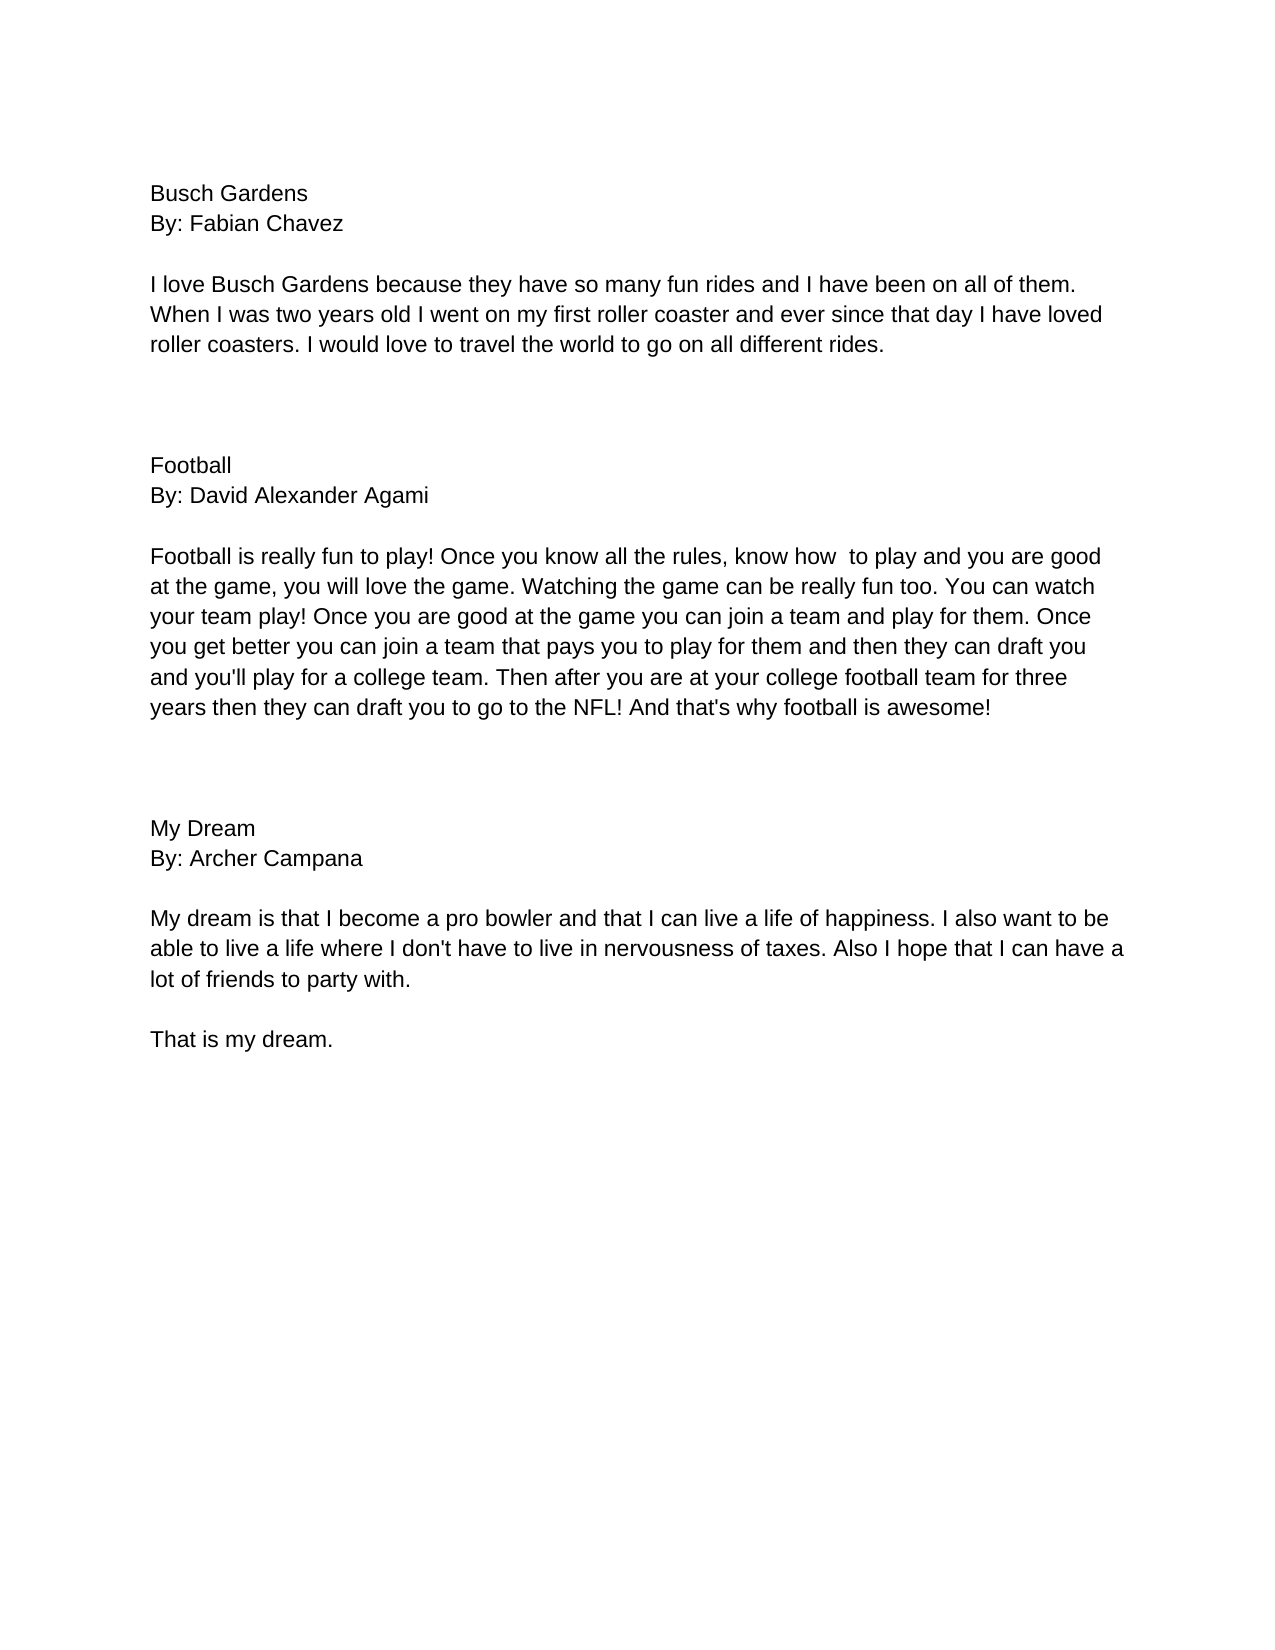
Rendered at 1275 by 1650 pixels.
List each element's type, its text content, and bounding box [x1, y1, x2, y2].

text That is my dream. [150, 1026, 1125, 1052]
text Busch Gardens [150, 180, 1125, 207]
text By: Archer Campana [150, 845, 1125, 871]
text Football [150, 452, 1125, 478]
text By: Fabian Chavez [150, 210, 1125, 237]
text My dream is that I become a pro bowler and that I can live a life of happiness. I also want to be able to live a life where I don't have to live in nervousness of taxes. Also I hope that I can have a lot of friends to party with. [150, 905, 1125, 992]
text My Dream [150, 814, 1125, 841]
text I love Busch Gardens because they have so many fun rides and I have been on all of them. [150, 271, 1125, 297]
text By: David Alexander Agami [150, 482, 1125, 509]
text Football is really fun to play! Once you know all the rules, know how to play and you are good at the game, you will love the game. Watching the game can be really fun too. You can watch your team play! Once you are good at the game you can join a team and play for them. Once you get better you can join a team that pays you to play for them and then they can draft you and you'll play for a college team. Then after you are at your college football team for three years then they can draft you to go to the NFL! And that's why football is awesome! [150, 543, 1125, 720]
text When I was two years old I went on my first roller coaster and ever since that day I have loved roller coasters. I would love to travel the world to go on all different rides. [150, 301, 1125, 358]
